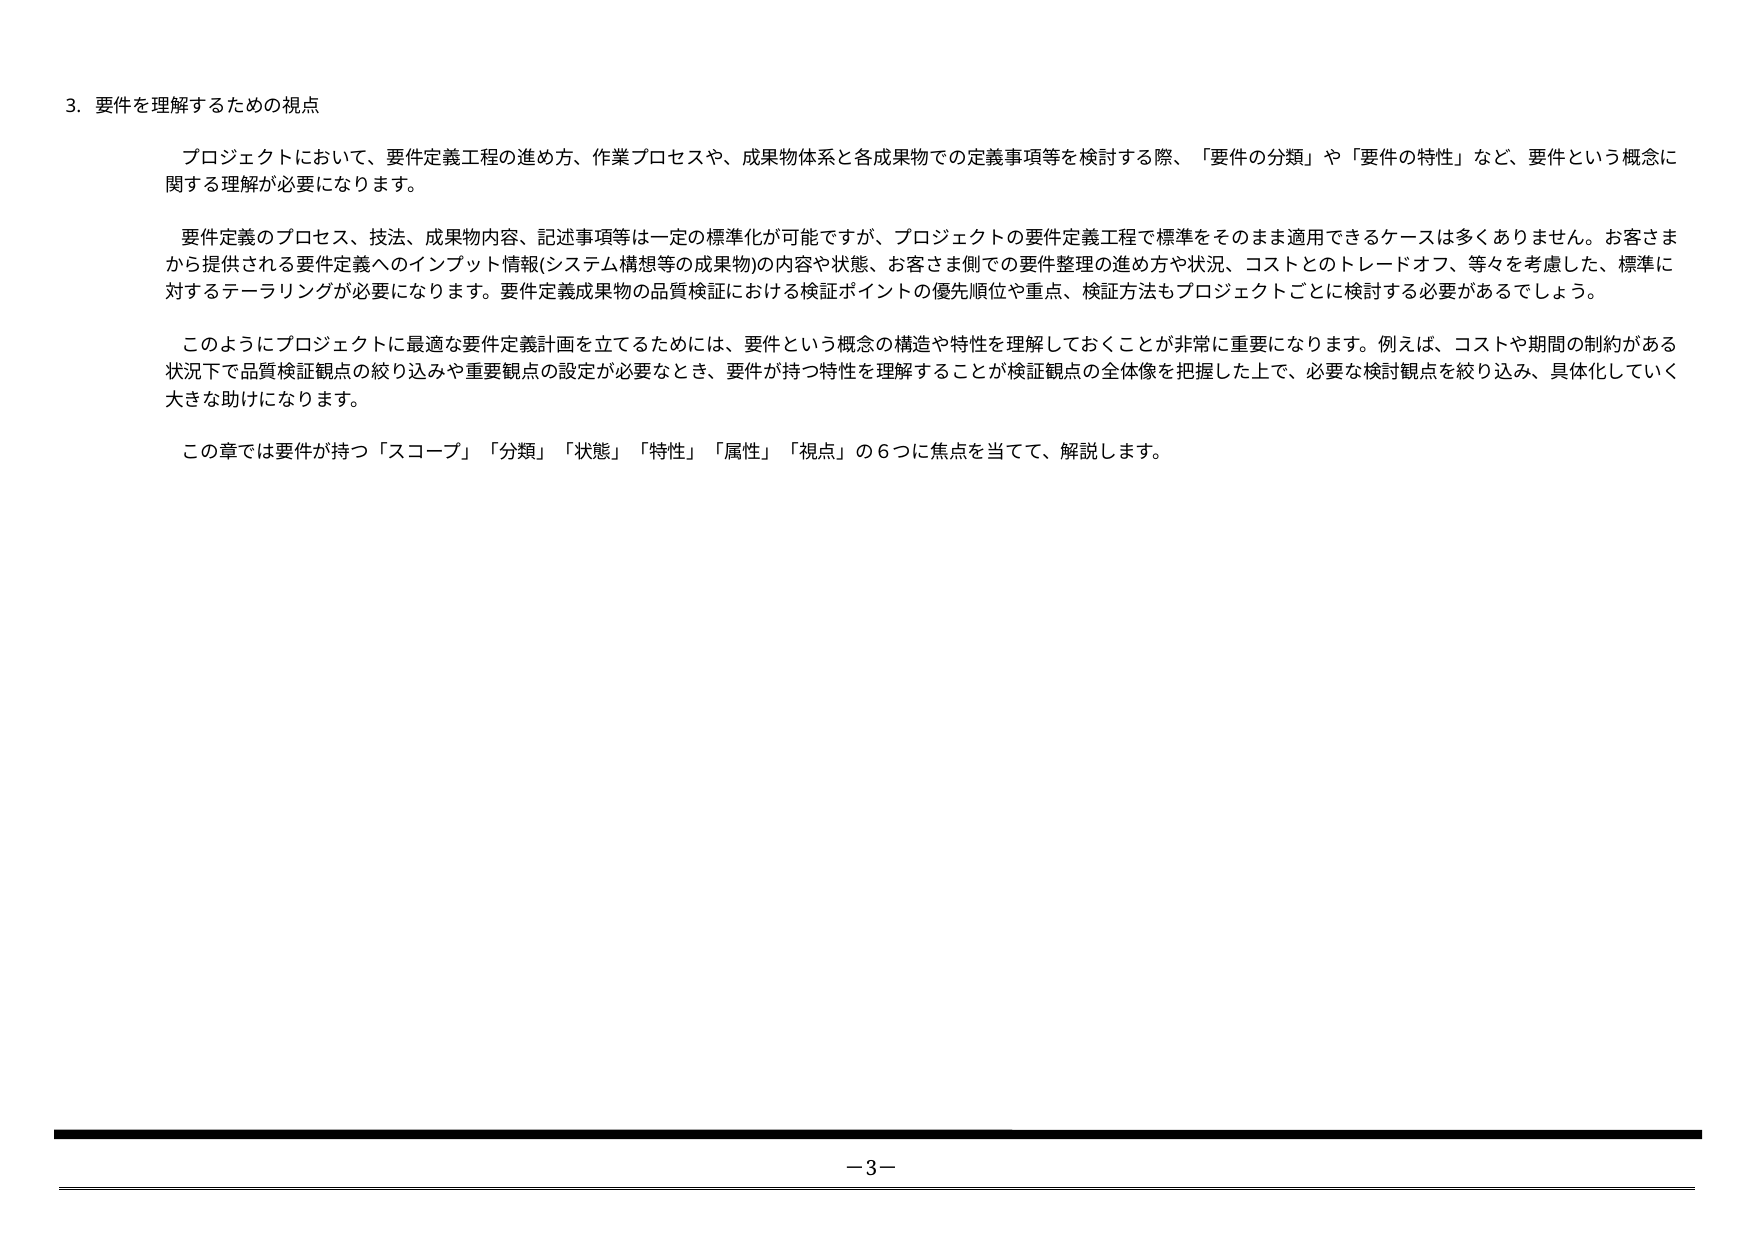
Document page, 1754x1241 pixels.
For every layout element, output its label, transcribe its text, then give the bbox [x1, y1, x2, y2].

text このようにプロジェクトに最適な要件定義計画を立てるためには、要件という概念の構造や特性を理解しておくことが非常に重要になります。例えば、コストや期間の制約がある状況下で品質検証観点の絞り込みや重要観点の設定が必要なとき、要件が持つ特性を理解することが検証観点の全体像を把握した上で、必要な検討観点を絞り込み、具体化していく大きな助けになります。 [165, 330, 1688, 411]
text プロジェクトにおいて、要件定義工程の進め方、作業プロセスや、成果物体系と各成果物での定義事項等を検討する際、「要件の分類」や「要件の特性」など、要件という概念に関する理解が必要になります。 [165, 143, 1688, 197]
text 要件定義のプロセス、技法、成果物内容、記述事項等は一定の標準化が可能ですが、プロジェクトの要件定義工程で標準をそのまま適用できるケースは多くありません。お客さまから提供される要件定義へのインプット情報(システム構想等の成果物)の内容や状態、お客さま側での要件整理の進め方や状況、コストとのトレードオフ、等々を考慮した、標準に対するテーラリングが必要になります。要件定義成果物の品質検証における検証ポイントの優先順位や重点、検証方法もプロジェクトごとに検討する必要があるでしょう。 [165, 223, 1688, 304]
text この章では要件が持つ「スコープ」「分類」「状態」「特性」「属性」「視点」の６つに焦点を当てて、解説します。 [165, 437, 1688, 464]
subtitle 要件を理解するための視点 [65, 90, 1688, 117]
